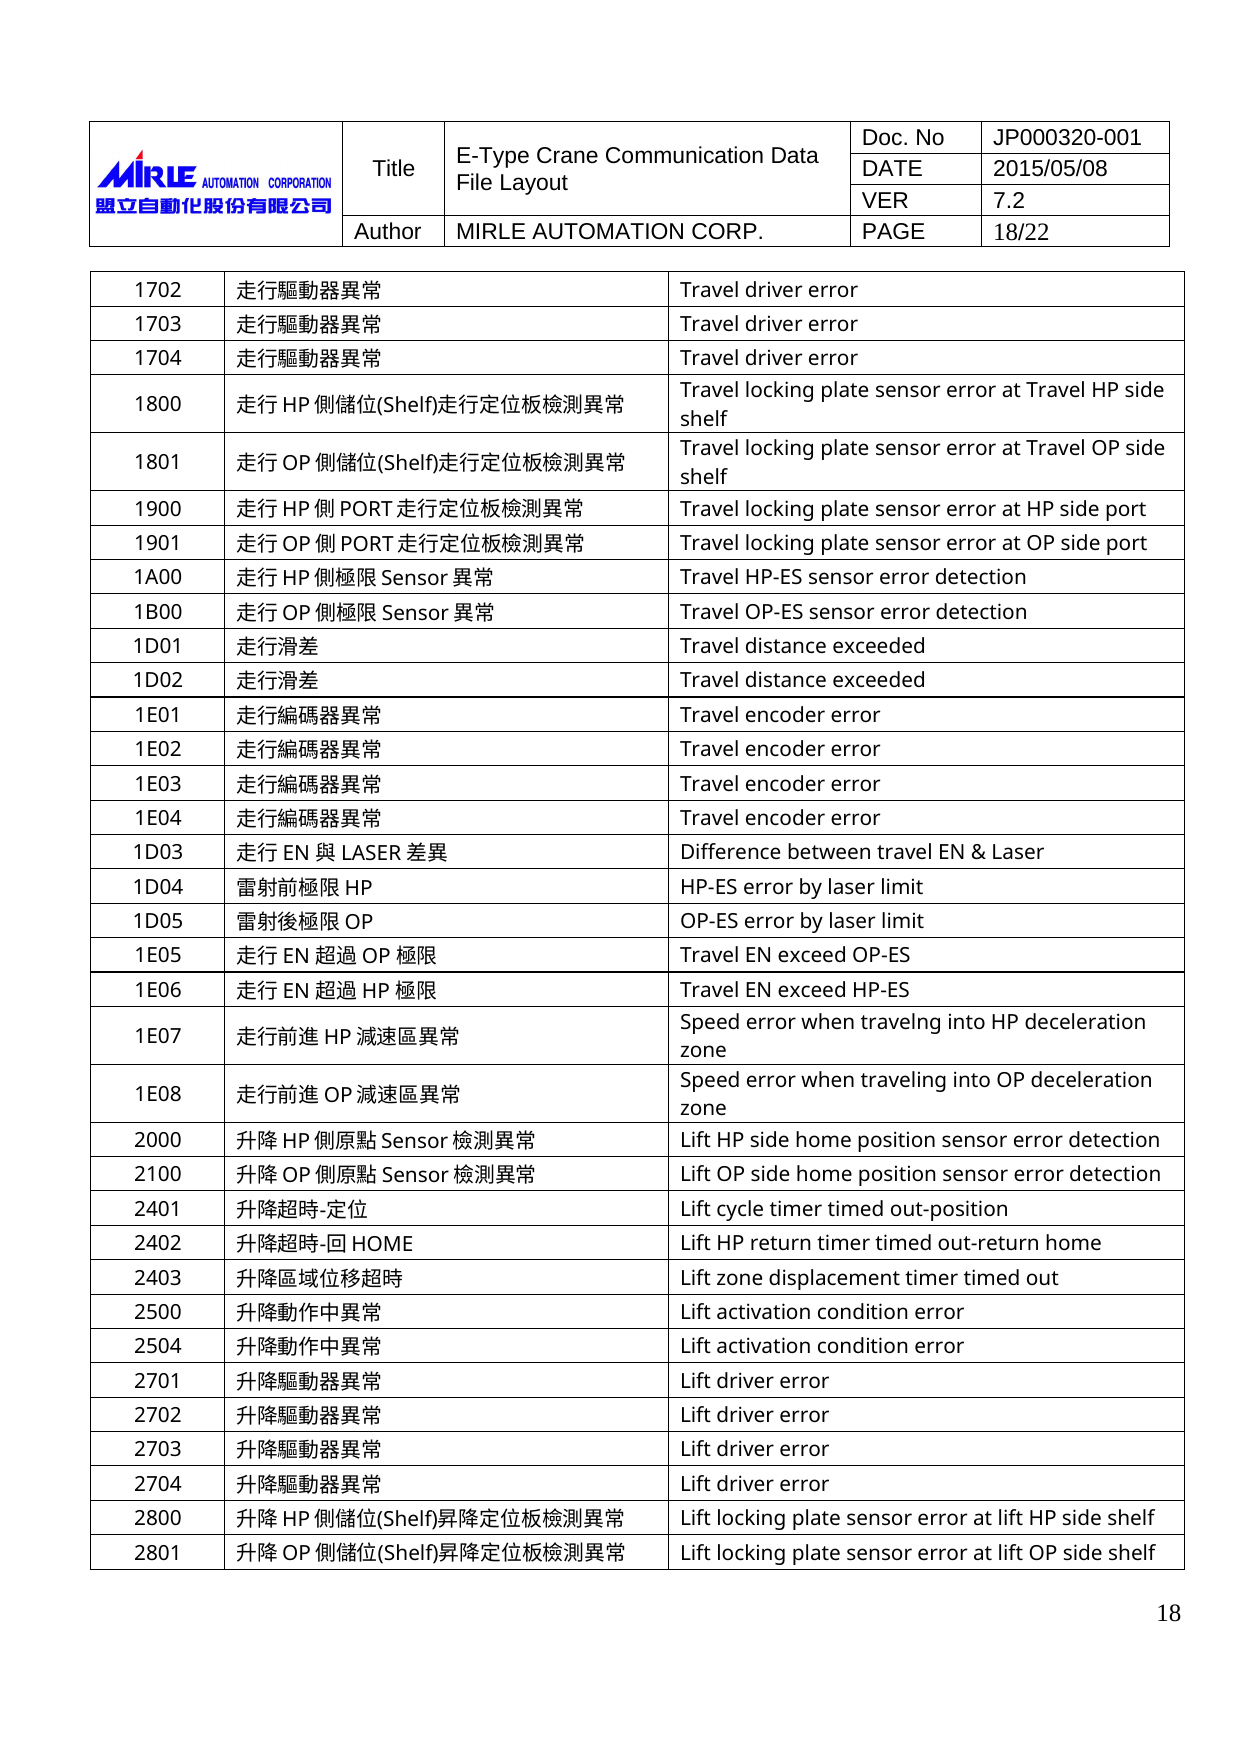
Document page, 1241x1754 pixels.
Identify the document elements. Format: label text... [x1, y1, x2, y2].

table_cell 1801 [91, 433, 224, 490]
table_cell 2504 [91, 1329, 224, 1362]
table_cell 雷射前極限HP [225, 869, 668, 903]
table_cell 1B00 [91, 594, 224, 628]
table_cell Travel driver error [669, 341, 1184, 374]
table_cell 走行HP側極限Sensor異常 [225, 560, 668, 593]
table_cell 2500 [91, 1295, 224, 1328]
table_cell 走行前進HP減速區異常 [225, 1007, 668, 1064]
table_cell 走行 EN 與 LASER 差異 [225, 835, 668, 868]
table_cell 升降OP側儲位(Shelf)昇降定位板檢測異常 [225, 1535, 668, 1568]
table_cell 1D04 [91, 869, 224, 903]
table_cell 1E02 [91, 732, 224, 765]
table_cell Lift zone displacement timer timed out [669, 1260, 1184, 1293]
table_cell 走行驅動器異常 [225, 272, 668, 306]
table_cell Travel locking plate sensor error at HP side port [669, 491, 1184, 524]
table_cell 走行編碼器異常 [225, 801, 668, 834]
table_cell 1D02 [91, 663, 224, 696]
table_cell Lift cycle timer timed out-position [669, 1191, 1184, 1225]
table_cell 2800 [91, 1501, 224, 1534]
table_cell 2801 [91, 1535, 224, 1568]
table_cell 升降驅動器異常 [225, 1363, 668, 1397]
table_cell 1D01 [91, 629, 224, 662]
table_cell 1E05 [91, 938, 224, 971]
table_cell 1702 [91, 272, 224, 306]
table_cell 2000 [91, 1123, 224, 1156]
table_cell 1D03 [91, 835, 224, 868]
table_cell 走行滑差 [225, 629, 668, 662]
table_cell Lift locking plate sensor error at lift HP side shelf [669, 1501, 1184, 1534]
table_cell 2703 [91, 1432, 224, 1465]
table_cell Lift driver error [669, 1432, 1184, 1465]
table_cell 1900 [91, 491, 224, 524]
table_cell 2401 [91, 1191, 224, 1225]
table_cell Speed error when traveling into OP deceleration zone [669, 1065, 1184, 1122]
table_cell 2702 [91, 1398, 224, 1431]
table_cell Travel driver error [669, 307, 1184, 340]
table_cell 走行HP側PORT走行定位板檢測異常 [225, 491, 668, 524]
table_cell Travel HP-ES sensor error detection [669, 560, 1184, 593]
table_cell Travel locking plate sensor error at Travel OP side shelf [669, 433, 1184, 490]
table_cell Travel OP-ES sensor error detection [669, 594, 1184, 628]
table_cell Travel locking plate sensor error at OP side port [669, 526, 1184, 559]
table_cell 1703 [91, 307, 224, 340]
table_cell Difference between travel EN & Laser [669, 835, 1184, 868]
table_cell 走行 EN 超過 OP 極限 [225, 938, 668, 971]
table_cell 2402 [91, 1226, 224, 1259]
table_cell 1A00 [91, 560, 224, 593]
table_cell Lift driver error [669, 1398, 1184, 1431]
table_cell Travel encoder error [669, 766, 1184, 799]
table_cell Lift driver error [669, 1363, 1184, 1397]
table_cell 1E04 [91, 801, 224, 834]
table_cell 走行驅動器異常 [225, 307, 668, 340]
table_cell 升降區域位移超時 [225, 1260, 668, 1293]
table_cell 1704 [91, 341, 224, 374]
table_cell 升降動作中異常 [225, 1295, 668, 1328]
table_cell Travel distance exceeded [669, 663, 1184, 696]
table_cell 走行OP側儲位(Shelf)走行定位板檢測異常 [225, 433, 668, 490]
table_cell Lift HP return timer timed out-return home [669, 1226, 1184, 1259]
table_cell 升降驅動器異常 [225, 1432, 668, 1465]
table_cell 升降驅動器異常 [225, 1466, 668, 1500]
table_cell Lift driver error [669, 1466, 1184, 1500]
table_cell 2100 [91, 1157, 224, 1190]
table_cell 走行滑差 [225, 663, 668, 696]
table_cell Travel locking plate sensor error at Travel HP side shelf [669, 375, 1184, 432]
table_cell 升降OP側原點Sensor檢測異常 [225, 1157, 668, 1190]
table_cell 1901 [91, 526, 224, 559]
table_cell 1E06 [91, 973, 224, 1006]
table_cell HP-ES error by laser limit [669, 869, 1184, 903]
table_cell 2704 [91, 1466, 224, 1500]
table_cell 升降動作中異常 [225, 1329, 668, 1362]
table_cell OP-ES error by laser limit [669, 904, 1184, 937]
table_cell 走行編碼器異常 [225, 732, 668, 765]
picture [91, 146, 335, 219]
table_cell 1800 [91, 375, 224, 432]
table_cell 走行OP側PORT走行定位板檢測異常 [225, 526, 668, 559]
table_cell 1E01 [91, 698, 224, 731]
table_cell Lift locking plate sensor error at lift OP side shelf [669, 1535, 1184, 1568]
table_cell 升降超時-回HOME [225, 1226, 668, 1259]
table_cell Travel encoder error [669, 801, 1184, 834]
table_cell Travel encoder error [669, 732, 1184, 765]
table_cell 升降驅動器異常 [225, 1398, 668, 1431]
table_cell Travel driver error [669, 272, 1184, 306]
table_cell 走行編碼器異常 [225, 698, 668, 731]
table_cell Speed error when travelng into HP deceleration zone [669, 1007, 1184, 1064]
table_cell 1E07 [91, 1007, 224, 1064]
table_cell 雷射後極限OP [225, 904, 668, 937]
table_cell Lift HP side home position sensor error detection [669, 1123, 1184, 1156]
table_cell 2403 [91, 1260, 224, 1293]
table_cell 走行編碼器異常 [225, 766, 668, 799]
table_cell 1E08 [91, 1065, 224, 1122]
table_cell Travel EN exceed HP-ES [669, 973, 1184, 1006]
table_cell 1E03 [91, 766, 224, 799]
table_cell Lift activation condition error [669, 1329, 1184, 1362]
table_cell 走行前進OP減速區異常 [225, 1065, 668, 1122]
table_cell 升降HP側儲位(Shelf)昇降定位板檢測異常 [225, 1501, 668, 1534]
table_cell 走行HP側儲位(Shelf)走行定位板檢測異常 [225, 375, 668, 432]
table_cell 1D05 [91, 904, 224, 937]
table_cell Travel encoder error [669, 698, 1184, 731]
table_cell 升降HP側原點Sensor檢測異常 [225, 1123, 668, 1156]
table_cell Lift activation condition error [669, 1295, 1184, 1328]
table_cell 2701 [91, 1363, 224, 1397]
table_cell Travel EN exceed OP-ES [669, 938, 1184, 971]
table_cell 升降超時-定位 [225, 1191, 668, 1225]
table_cell Lift OP side home position sensor error detection [669, 1157, 1184, 1190]
table_cell Travel distance exceeded [669, 629, 1184, 662]
table_cell 走行驅動器異常 [225, 341, 668, 374]
table_cell 走行OP側極限Sensor異常 [225, 594, 668, 628]
table_cell 走行 EN 超過 HP 極限 [225, 973, 668, 1006]
